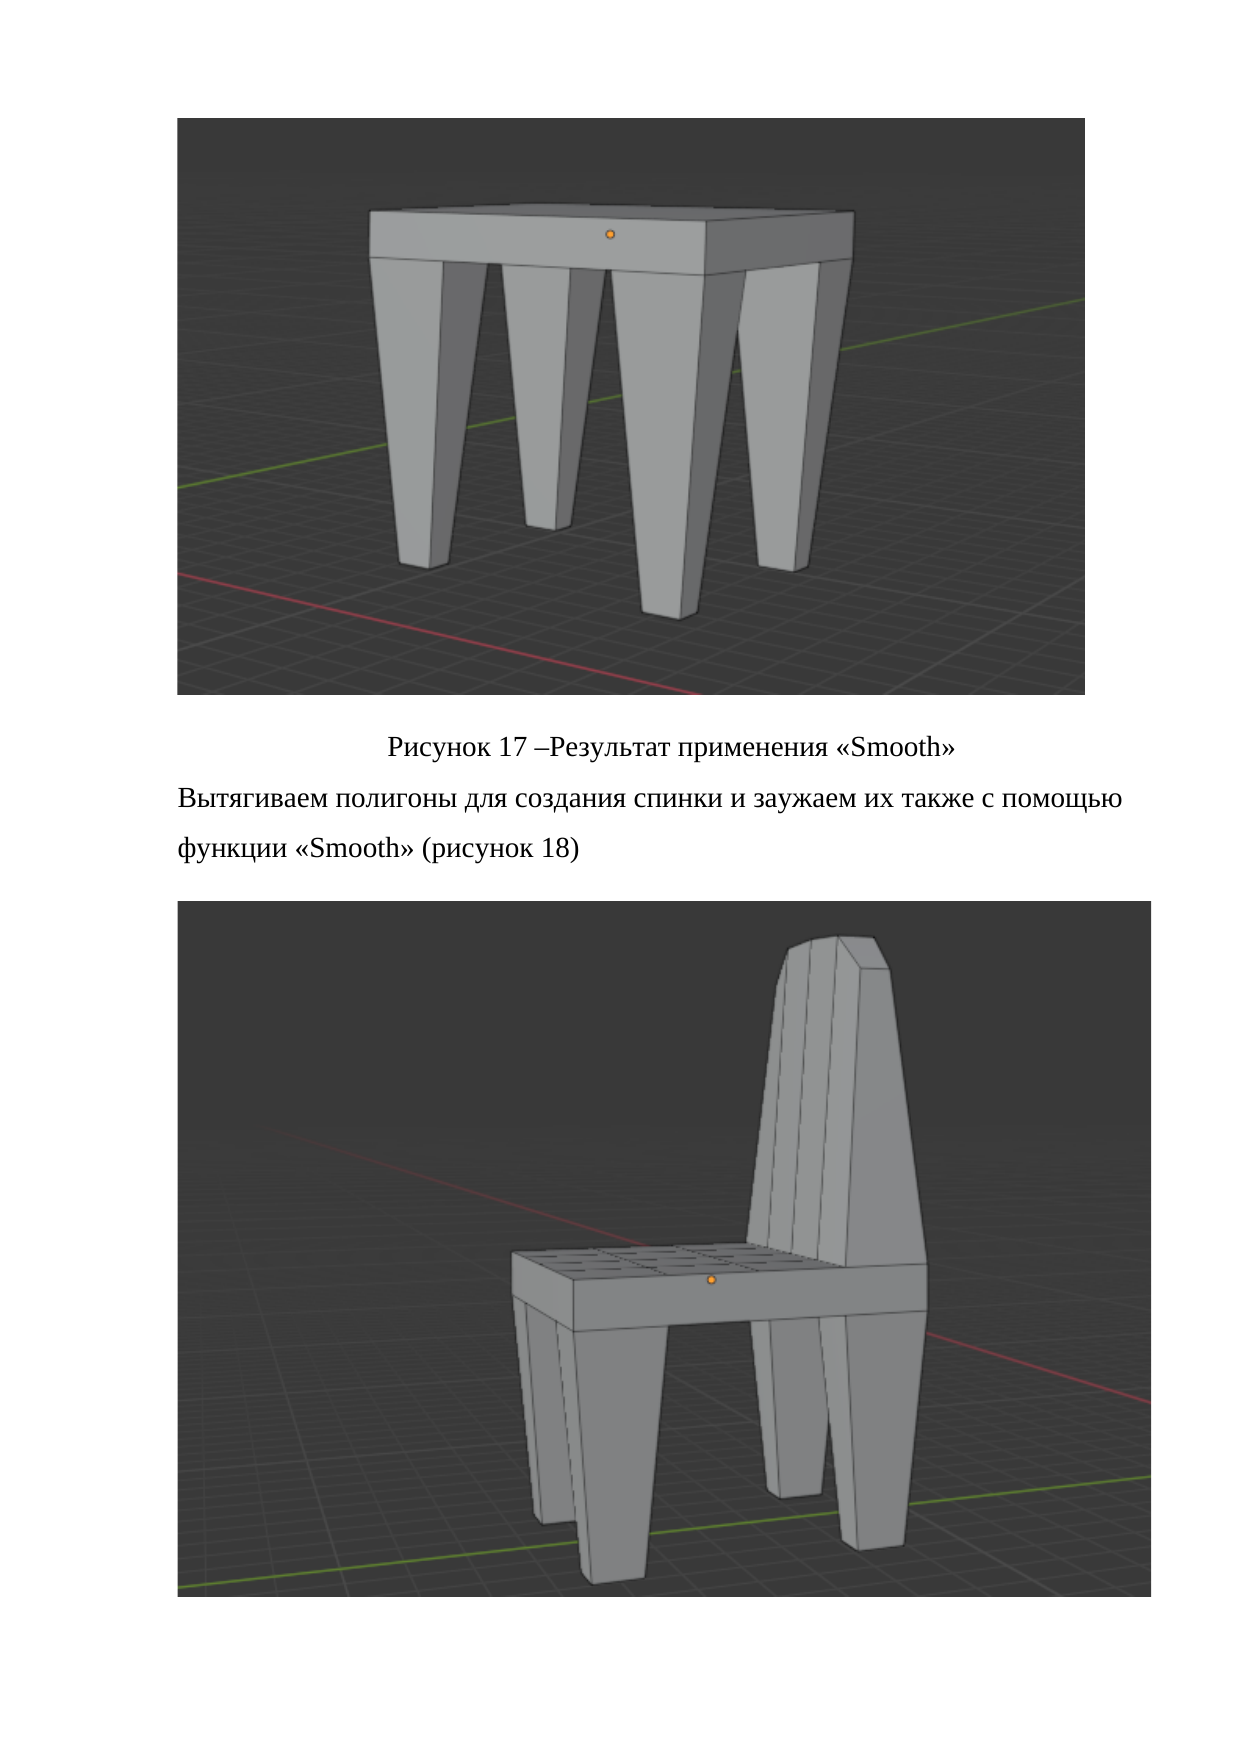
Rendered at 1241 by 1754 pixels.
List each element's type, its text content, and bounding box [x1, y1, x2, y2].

text Вытягиваем полигоны для создания спинки и заужаем их также с помощью функции «Smooth» (рисунок 18) [177, 780, 1152, 864]
picture [177, 901, 1152, 1597]
text Рисунок 17 –Результат применения «Smooth» [191, 729, 1152, 763]
picture [177, 118, 1085, 695]
